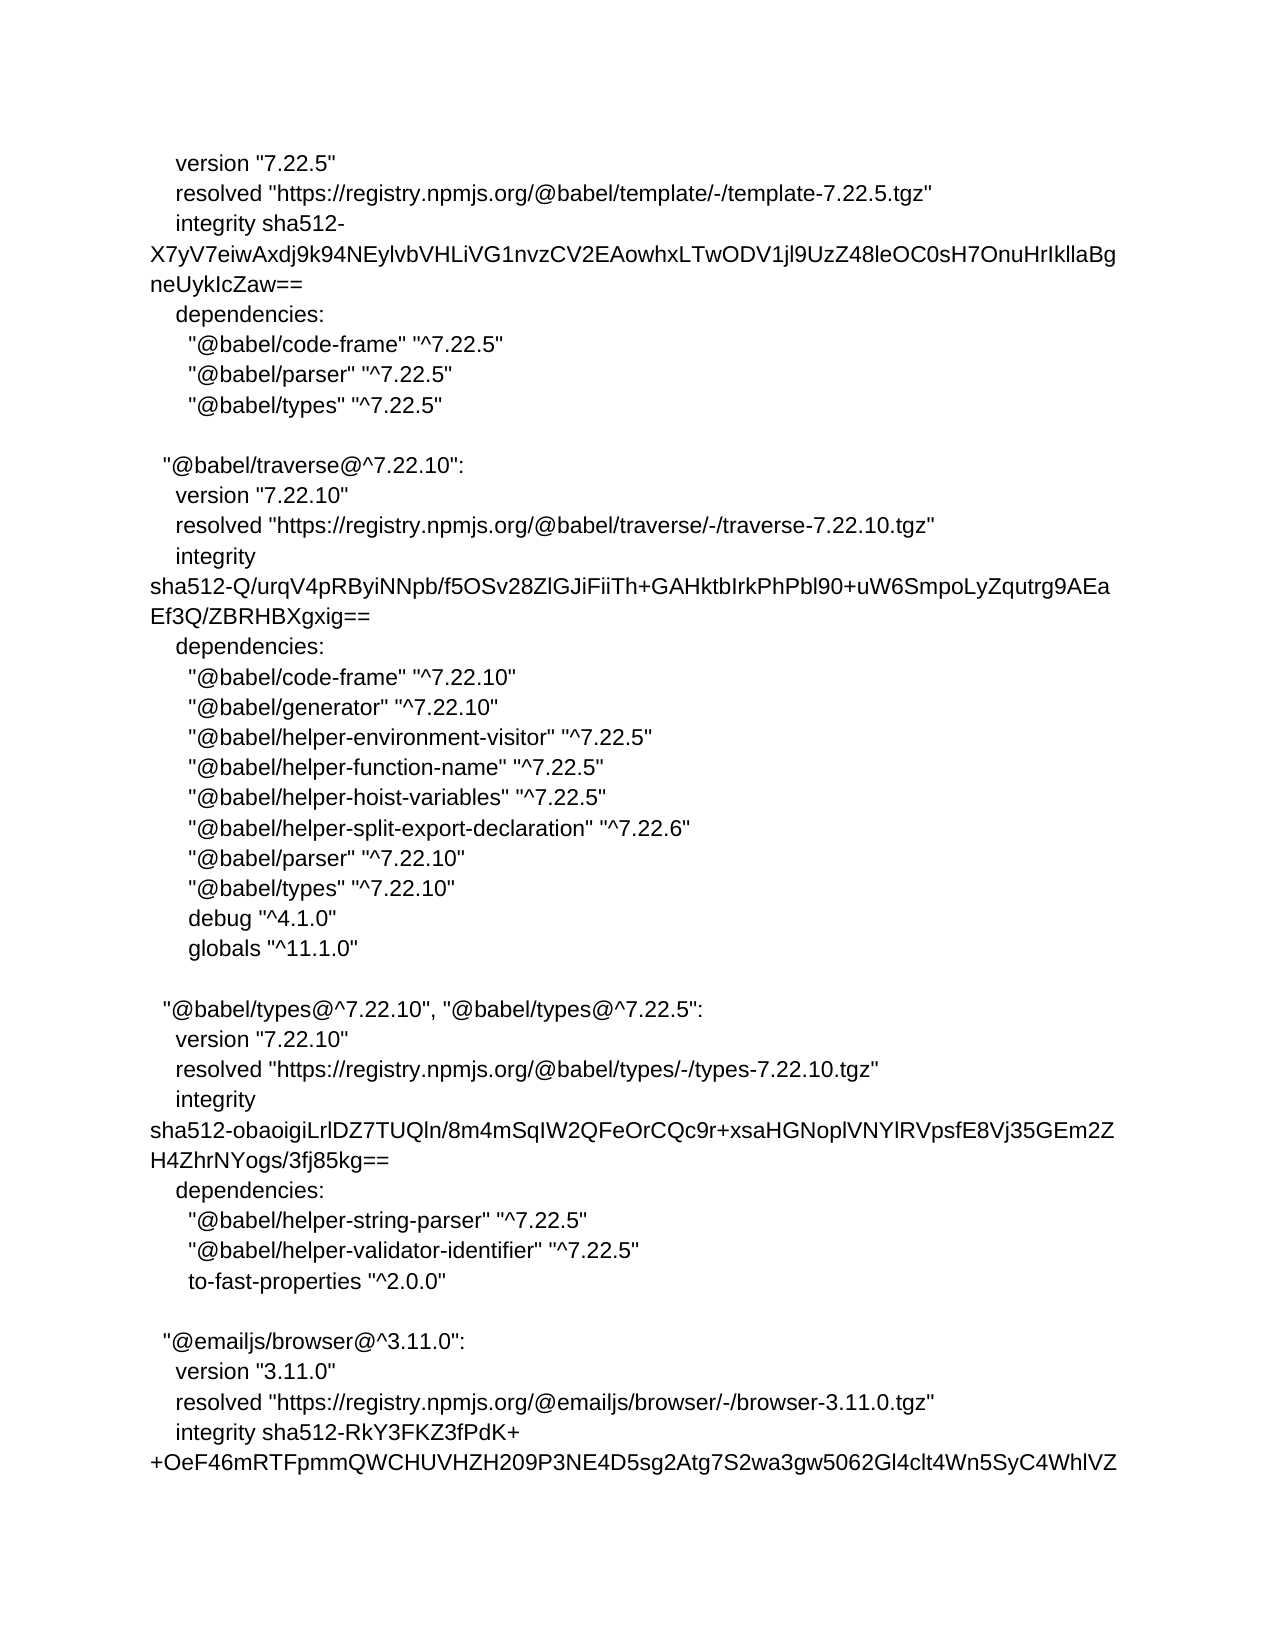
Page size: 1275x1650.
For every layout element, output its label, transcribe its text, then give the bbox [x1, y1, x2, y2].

text "@babel/parser" "^7.22.5" [150, 361, 1125, 388]
text "@babel/parser" "^7.22.10" [150, 845, 1125, 871]
text "@babel/types@^7.22.10", "@babel/types@^7.22.5": [150, 996, 1125, 1022]
text "@babel/helper-string-parser" "^7.22.5" [150, 1207, 1125, 1234]
text version "7.22.5" [150, 150, 1125, 176]
text version "7.22.10" [150, 482, 1125, 509]
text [150, 1419, 1125, 1475]
text "@babel/helper-split-export-declaration" "^7.22.6" [150, 814, 1125, 841]
text "@babel/helper-hoist-variables" "^7.22.5" [150, 784, 1125, 811]
text "@babel/types" "^7.22.5" [150, 392, 1125, 418]
text version "3.11.0" [150, 1358, 1125, 1385]
text version "7.22.10" [150, 1026, 1125, 1052]
text to-fast-properties "^2.0.0" [150, 1268, 1125, 1294]
text debug "^4.1.0" [150, 905, 1125, 932]
text "@emailjs/browser@^3.11.0": [150, 1328, 1125, 1354]
text integrity sha512-X7yV7eiwAxdj9k94NEylvbVHLiVG1nvzCV2EAowhxLTwODV1jl9UzZ48leOC0sH7OnuHrIkllaBgneUykIcZaw== [150, 210, 1125, 297]
text globals "^11.1.0" [150, 935, 1125, 962]
text "@babel/helper-function-name" "^7.22.5" [150, 754, 1125, 781]
text "@babel/helper-environment-visitor" "^7.22.5" [150, 724, 1125, 750]
text "@babel/traverse@^7.22.10": [150, 452, 1125, 478]
text dependencies: [150, 301, 1125, 327]
text resolved "https://registry.npmjs.org/@babel/traverse/-/traverse-7.22.10.tgz" [150, 512, 1125, 539]
text integrity sha512-Q/urqV4pRByiNNpb/f5OSv28ZlGJiFiiTh+GAHktbIrkPhPbl90+uW6SmpoLyZqutrg9AEaEf3Q/ZBRHBXgxig== [150, 543, 1125, 629]
text "@babel/helper-validator-identifier" "^7.22.5" [150, 1237, 1125, 1264]
text "@babel/generator" "^7.22.10" [150, 694, 1125, 720]
text "@babel/types" "^7.22.10" [150, 875, 1125, 901]
text resolved "https://registry.npmjs.org/@babel/template/-/template-7.22.5.tgz" [150, 180, 1125, 207]
text "@babel/code-frame" "^7.22.5" [150, 331, 1125, 358]
text integrity sha512-obaoigiLrlDZ7TUQln/8m4mSqIW2QFeOrCQc9r+xsaHGNoplVNYlRVpsfE8Vj35GEm2ZH4ZhrNYogs/3fj85kg== [150, 1086, 1125, 1173]
text resolved "https://registry.npmjs.org/@babel/types/-/types-7.22.10.tgz" [150, 1056, 1125, 1083]
text dependencies: [150, 633, 1125, 660]
text resolved "https://registry.npmjs.org/@emailjs/browser/-/browser-3.11.0.tgz" [150, 1388, 1125, 1415]
text "@babel/code-frame" "^7.22.10" [150, 663, 1125, 690]
text dependencies: [150, 1177, 1125, 1203]
